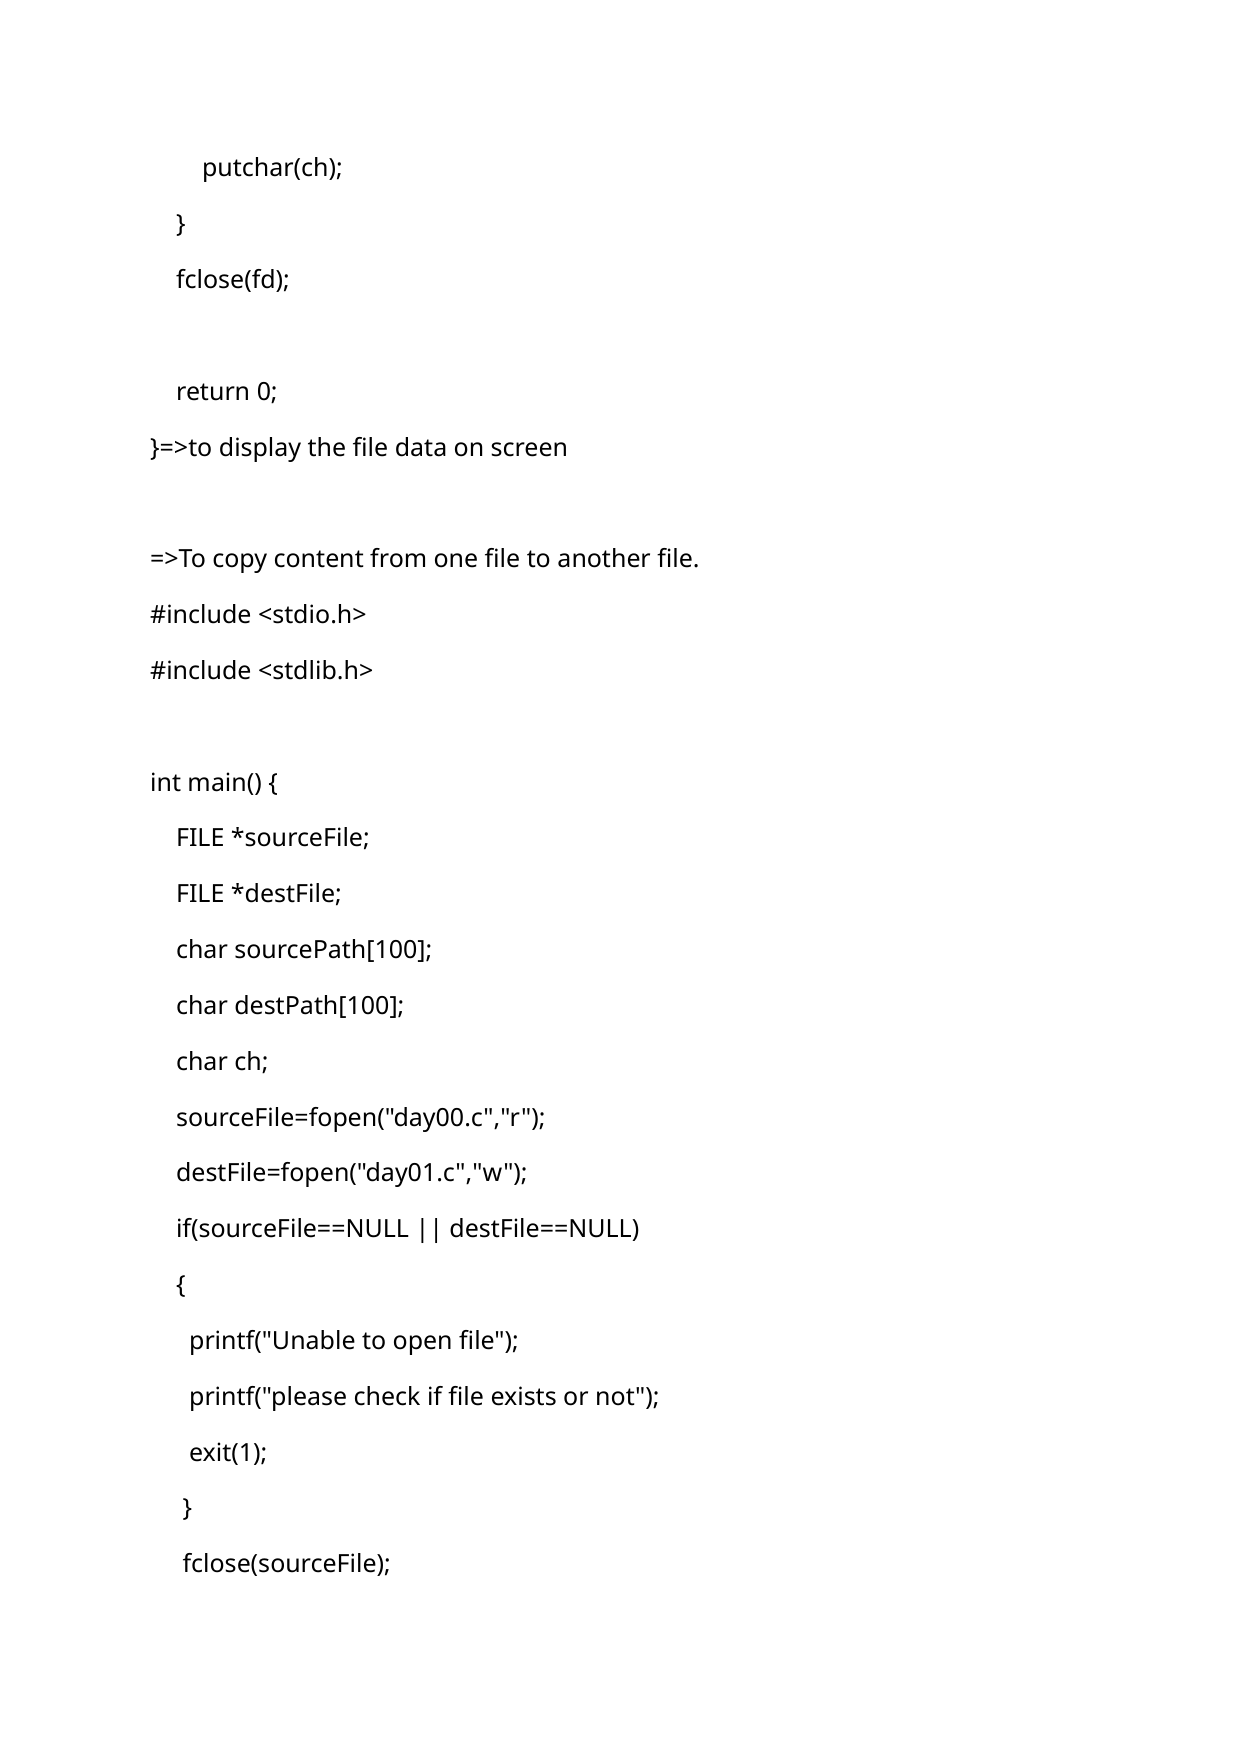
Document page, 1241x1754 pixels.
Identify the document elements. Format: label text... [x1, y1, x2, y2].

text fclose(sourceFile); [150, 1546, 1090, 1580]
text { [150, 1267, 1090, 1301]
text #include <stdio.h> [150, 597, 1090, 631]
text if(sourceFile==NULL || destFile==NULL) [150, 1211, 1090, 1245]
text fclose(fd); [150, 262, 1090, 296]
text char ch; [150, 1043, 1090, 1077]
text #include <stdlib.h> [150, 652, 1090, 687]
text char destPath[100]; [150, 987, 1090, 1022]
text FILE *sourceFile; [150, 820, 1090, 854]
text } [150, 206, 1090, 240]
text printf("Unable to open file"); [150, 1322, 1090, 1357]
text }=>to display the file data on screen [150, 429, 1090, 463]
text } [150, 1490, 1090, 1524]
text sourceFile=fopen("day00.c","r"); [150, 1099, 1090, 1133]
text return 0; [150, 373, 1090, 407]
text exit(1); [150, 1434, 1090, 1468]
text =>To copy content from one file to another file. [150, 541, 1090, 575]
text char sourcePath[100]; [150, 932, 1090, 966]
text int main() { [150, 764, 1090, 798]
text printf("please check if file exists or not"); [150, 1378, 1090, 1412]
text FILE *destFile; [150, 876, 1090, 910]
text putchar(ch); [150, 150, 1090, 184]
text destFile=fopen("day01.c","w"); [150, 1155, 1090, 1189]
